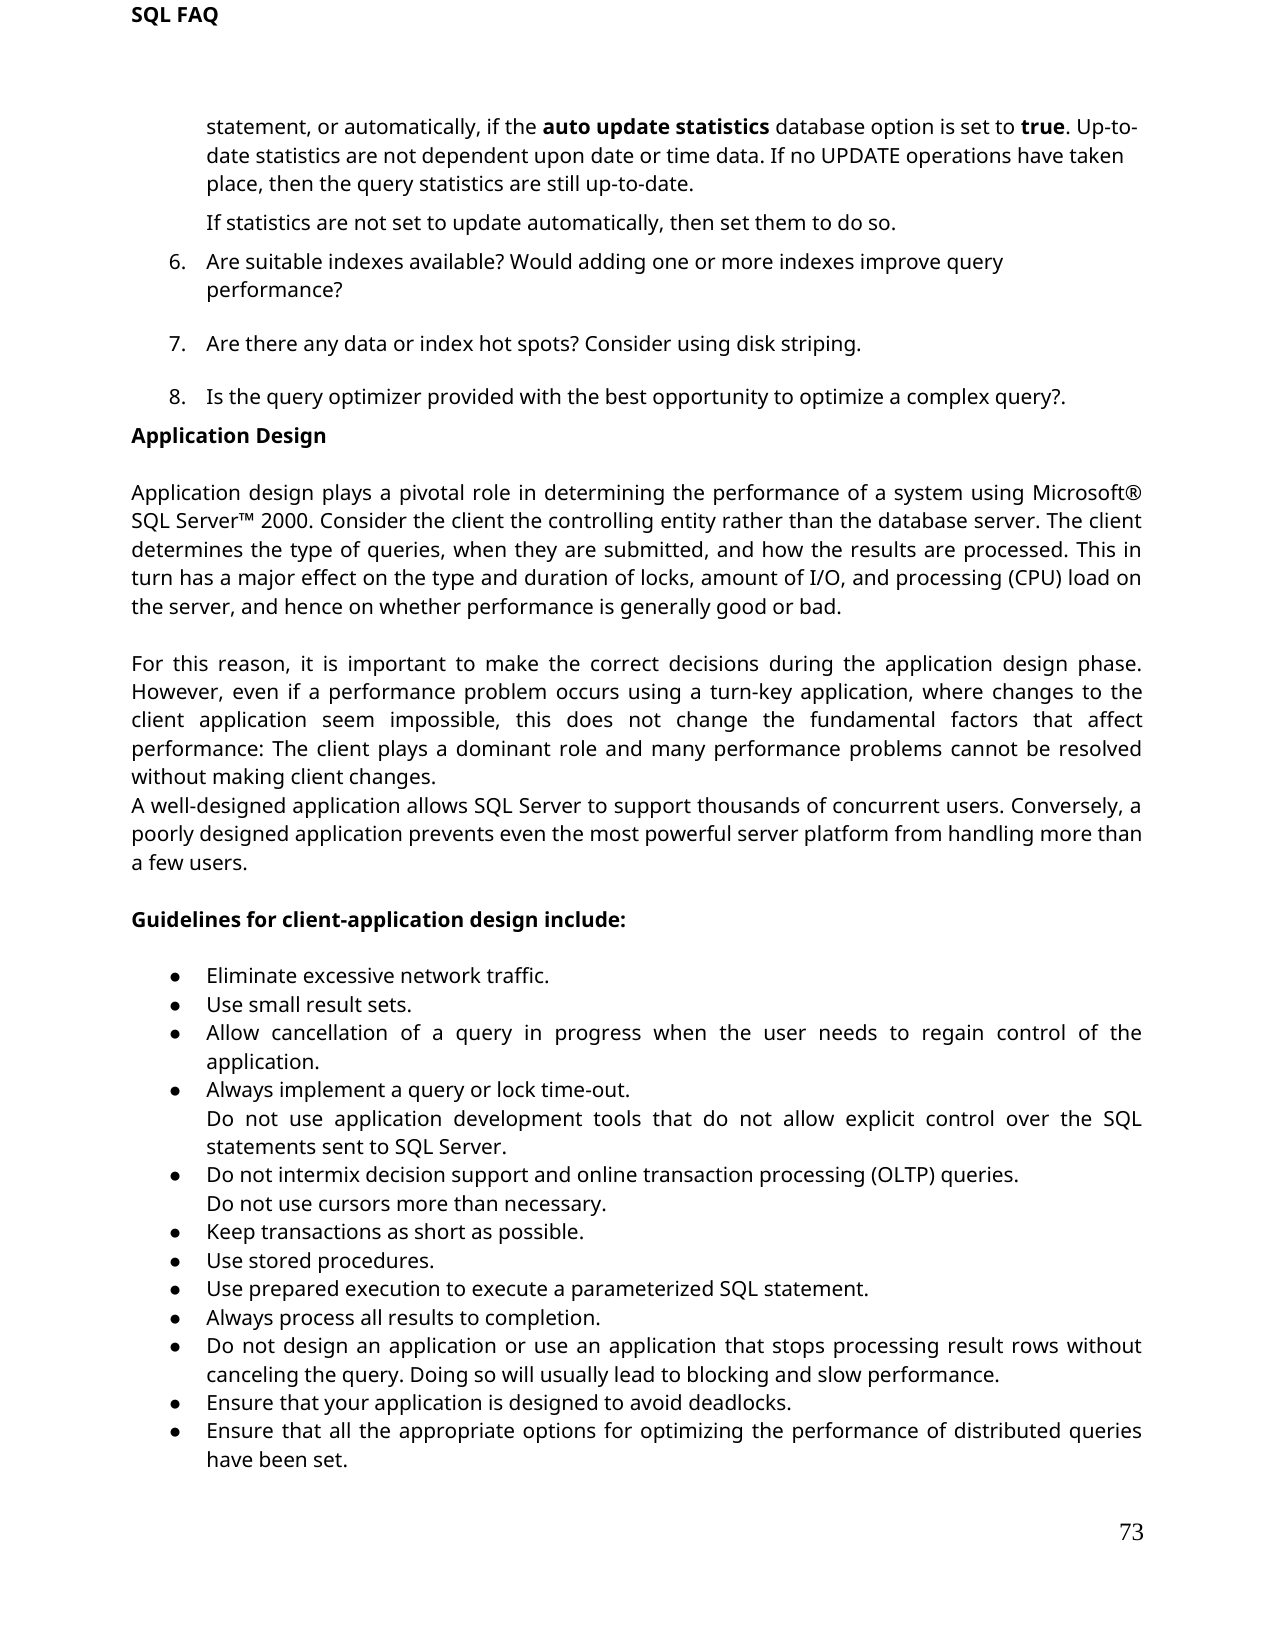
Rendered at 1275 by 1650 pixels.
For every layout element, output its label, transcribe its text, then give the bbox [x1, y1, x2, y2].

list Is the query optimizer provided with the best opportunity to optimize a complex query?. [169, 382, 1144, 411]
list Ensure that your application is designed to avoid deadlocks. [169, 1388, 1144, 1417]
list Eliminate excessive network traffic. [169, 962, 1144, 990]
list Use small result sets. [169, 990, 1144, 1018]
list Do not design an application or use an application that stops processing result rows without canceling the query. Doing so will usually lead to blocking and slow performance. [169, 1331, 1144, 1388]
text Do not use cursors more than necessary. [206, 1189, 1144, 1217]
list Keep transactions as short as possible. [169, 1217, 1144, 1246]
text If statistics are not set to update automatically, then set them to do so. [206, 208, 1144, 237]
list Allow cancellation of a query in progress when the user needs to regain control of the application. [169, 1018, 1144, 1075]
text A well-designed application allows SQL Server to support thousands of concurrent users. Conversely, a poorly designed application prevents even the most powerful server platform from handling more than a few users. [131, 791, 1144, 876]
list Use stored procedures. [169, 1246, 1144, 1274]
list Use prepared execution to execute a parameterized SQL statement. [169, 1274, 1144, 1303]
list Always implement a query or lock time-out. [169, 1075, 1144, 1104]
text Do not use application development tools that do not allow explicit control over the SQL statements sent to SQL Server. [206, 1104, 1144, 1161]
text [206, 112, 1144, 198]
list Ensure that all the appropriate options for optimizing the performance of distributed queries have been set. [169, 1417, 1144, 1473]
list Are suitable indexes available? Would adding one or more indexes improve query performance? [169, 247, 1144, 304]
text Application Design [131, 421, 1144, 450]
text Application design plays a pivotal role in determining the performance of a system using Microsoft® SQL Server™ 2000. Consider the client the controlling entity rather than the database server. The client determines the type of queries, when they are submitted, and how the results are processed. This in turn has a major effect on the type and duration of locks, amount of I/O, and processing (CPU) load on the server, and hence on whether performance is generally good or bad. [131, 478, 1144, 620]
list Are there any data or index hot spots? Consider using disk striping. [169, 329, 1144, 357]
text Guidelines for client-application design include: [131, 905, 1144, 933]
list Do not intermix decision support and online transaction processing (OLTP) queries. [169, 1161, 1144, 1189]
list Always process all results to completion. [169, 1303, 1144, 1331]
text For this reason, it is important to make the correct decisions during the application design phase. However, even if a performance problem occurs using a turn-key application, where changes to the client application seem impossible, this does not change the fundamental factors that affect performance: The client plays a dominant role and many performance problems cannot be resolved without making client changes. [131, 649, 1144, 791]
